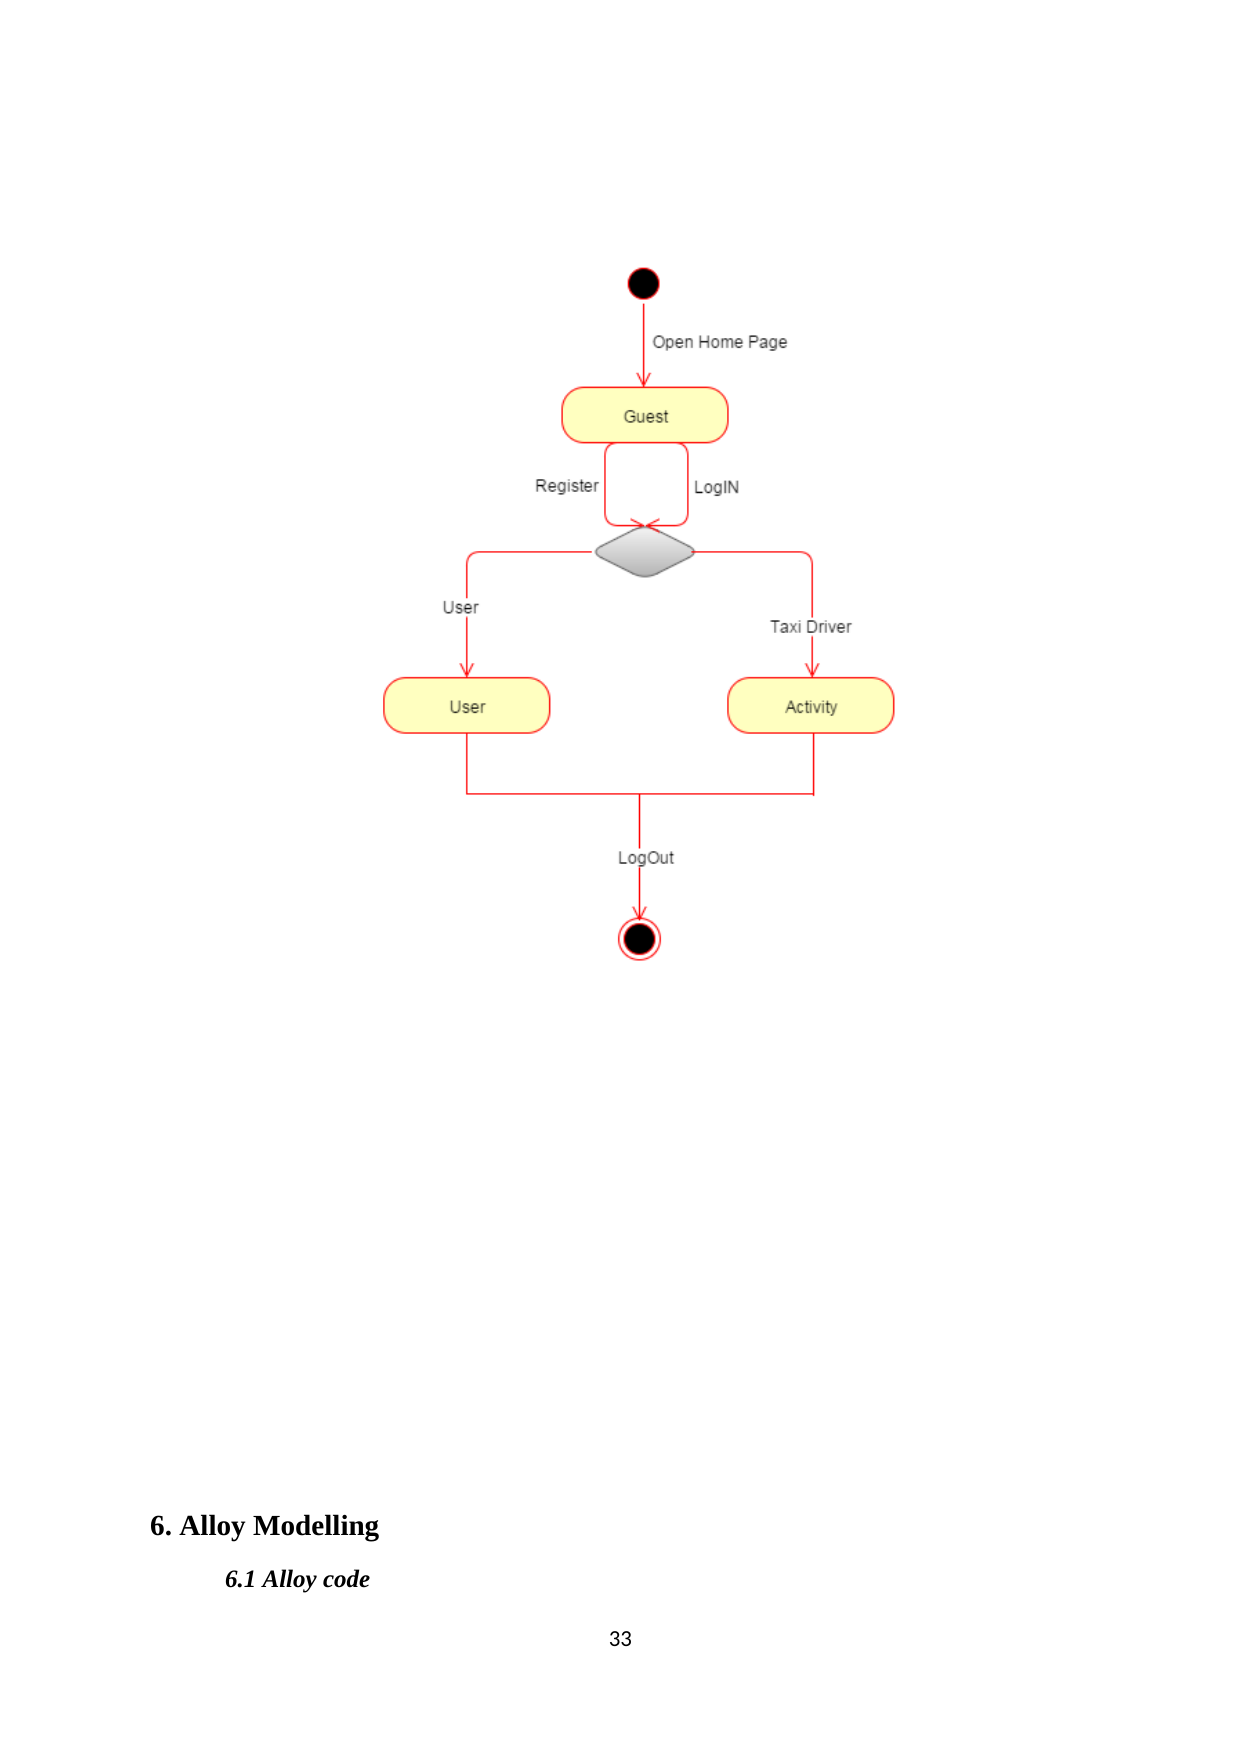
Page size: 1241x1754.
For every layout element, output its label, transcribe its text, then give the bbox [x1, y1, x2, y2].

text 6.1 Alloy code [150, 1564, 1092, 1593]
text 6. Alloy Modelling [150, 1508, 1092, 1541]
